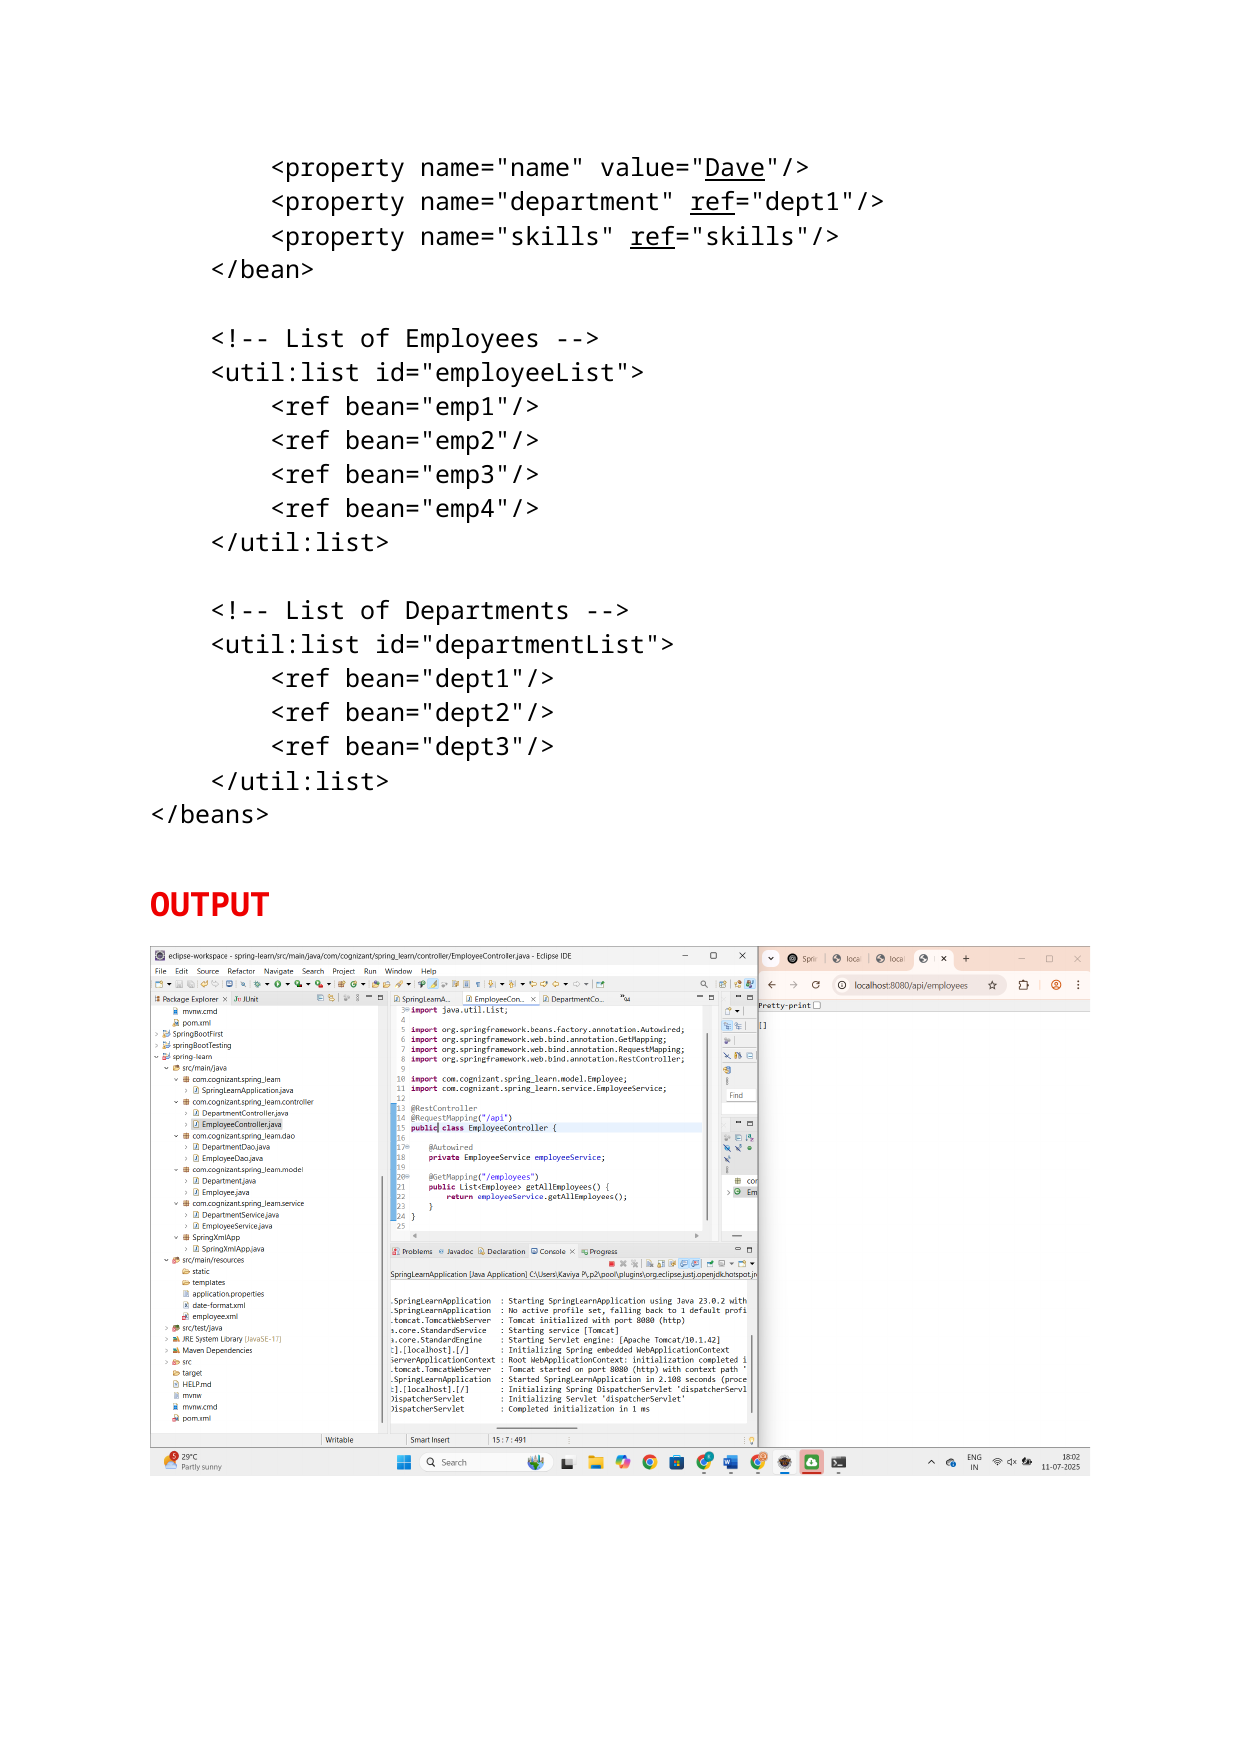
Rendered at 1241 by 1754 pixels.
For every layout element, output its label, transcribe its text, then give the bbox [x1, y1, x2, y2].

text <util:list id="employeeList"> [150, 354, 1090, 388]
text </util:list> [150, 763, 1090, 797]
text <ref bean="emp2"/> [150, 422, 1090, 457]
text <ref bean="emp3"/> [150, 457, 1090, 491]
text <util:list id="departmentList"> [150, 627, 1090, 661]
text <ref bean="dept1"/> [150, 661, 1090, 695]
text <property name="skills" ref="skills"/> [150, 218, 1090, 252]
text <ref bean="emp4"/> [150, 491, 1090, 525]
text <!-- List of Departments --> [150, 593, 1090, 627]
text <!-- List of Employees --> [150, 320, 1090, 354]
text <property name="department" ref="dept1"/> [150, 184, 1090, 218]
text </bean> [150, 252, 1090, 286]
text </beans> [150, 797, 1090, 831]
text <ref bean="dept3"/> [150, 729, 1090, 763]
picture [150, 946, 1091, 1476]
text <ref bean="dept2"/> [150, 695, 1090, 729]
text <property name="name" value="Dave"/> [150, 150, 1090, 184]
text OUTPUT [150, 881, 1090, 926]
text <ref bean="emp1"/> [150, 388, 1090, 422]
text </util:list> [150, 525, 1090, 559]
